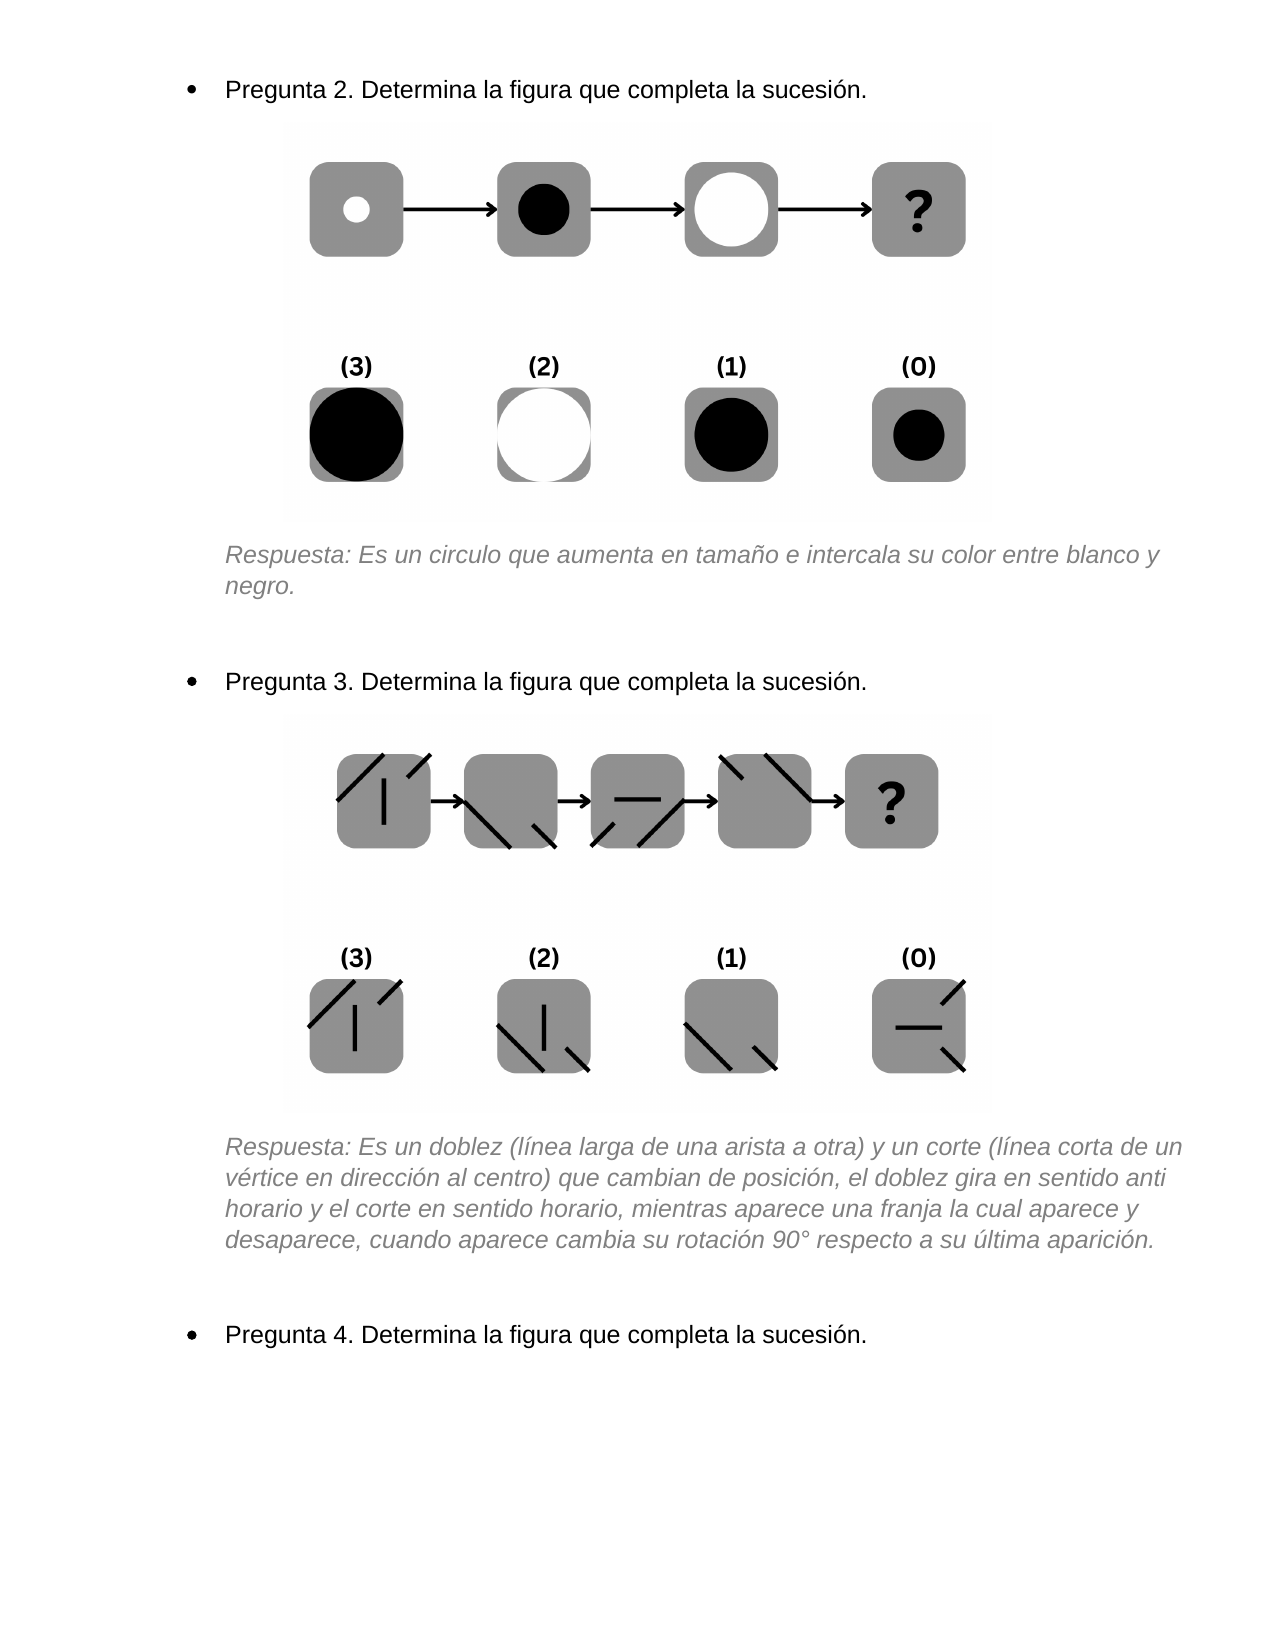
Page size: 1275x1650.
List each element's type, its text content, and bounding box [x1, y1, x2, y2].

picture [283, 714, 992, 1113]
list Respuesta: Es un circulo que aumenta en tamaño e intercala su color entre blanco y negro. [225, 540, 1200, 600]
list Pregunta 4. Determina la figura que completa la sucesión. [187, 1320, 1200, 1349]
list Pregunta 3. Determina la figura que completa la sucesión. [187, 667, 1200, 696]
picture [283, 122, 992, 522]
list Pregunta 2. Determina la figura que completa la sucesión. [187, 75, 1200, 104]
list Respuesta: Es un doblez (línea larga de una arista a otra) y un corte (línea corta de un vértice en dirección al centro) que cambian de posición, el doblez gira en sentido anti horario y el corte en sentido horario, mientras aparece una franja la cual aparece y desaparece, cuando aparece cambia su rotación 90° respecto a su última aparición. [225, 1132, 1200, 1254]
